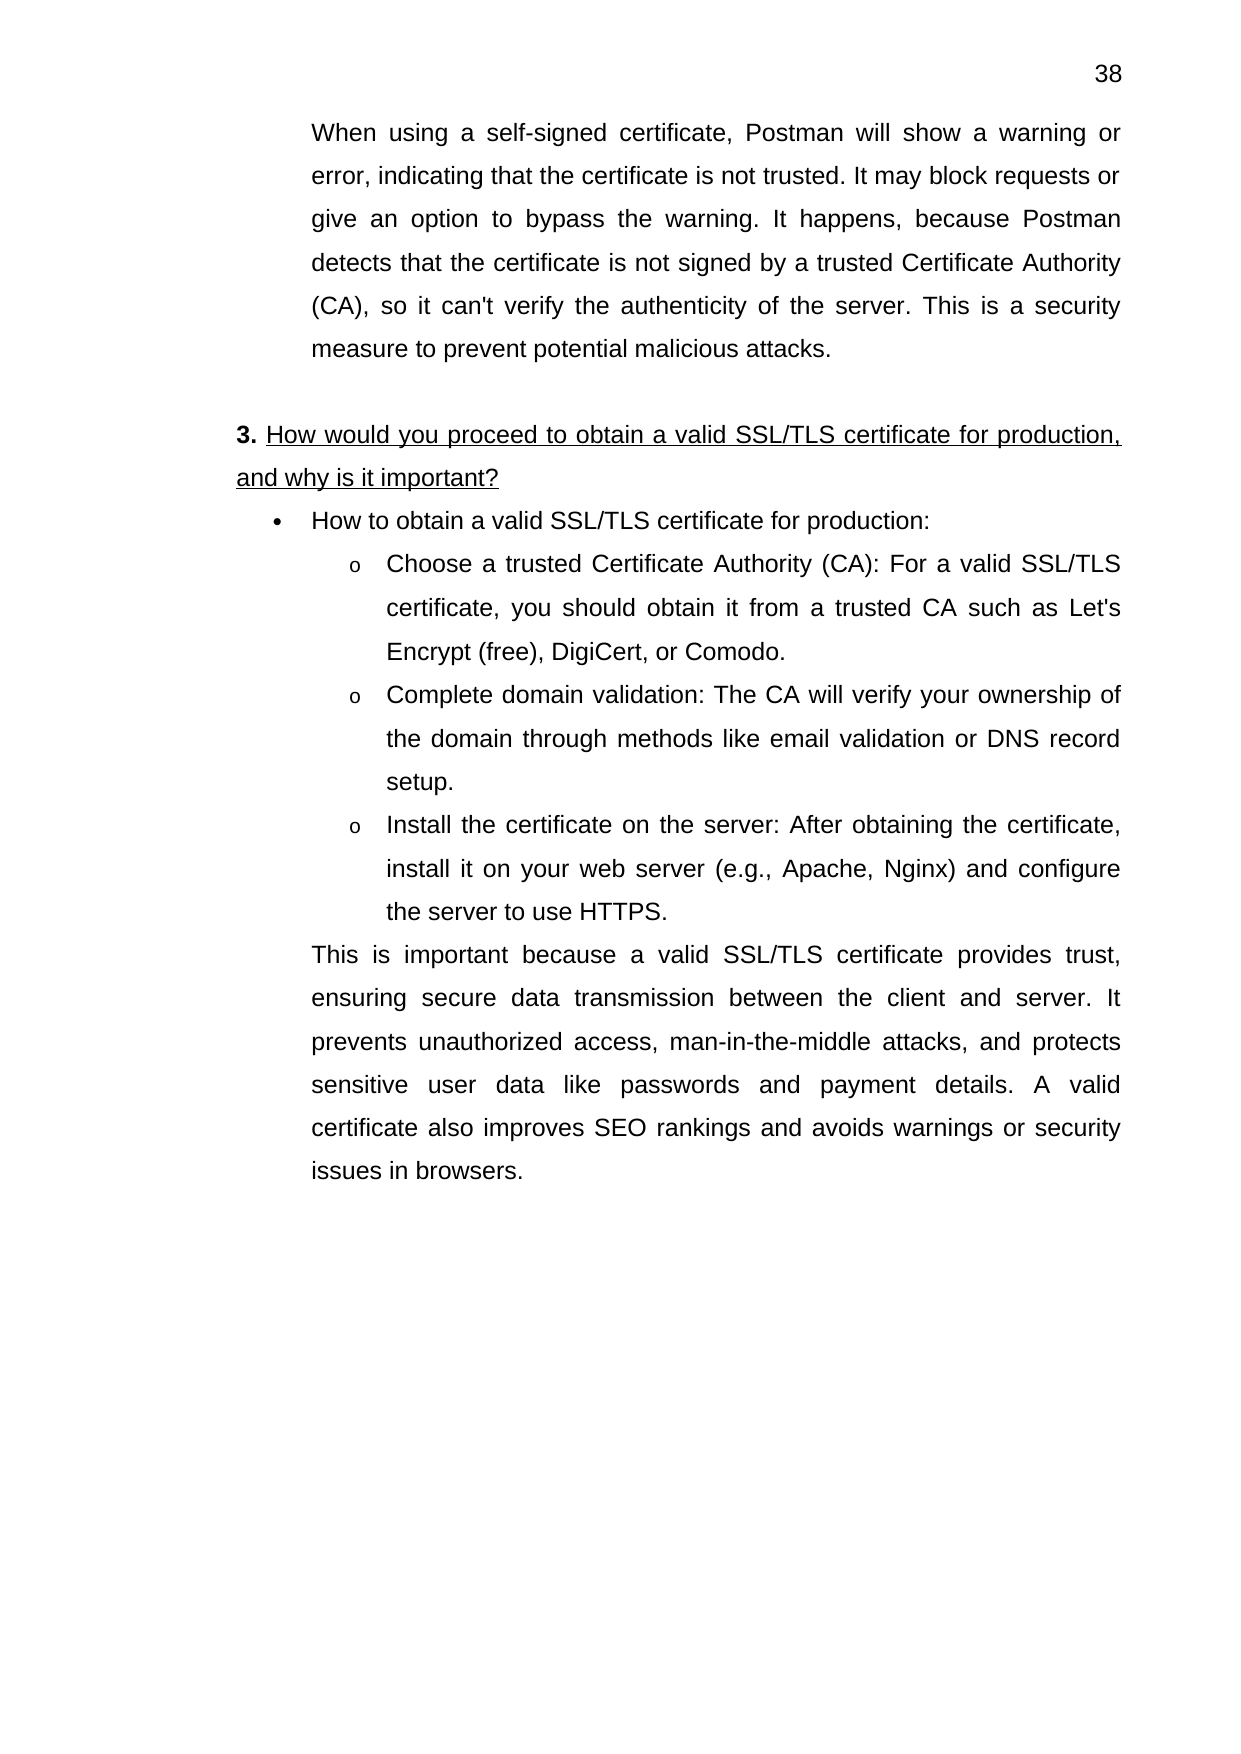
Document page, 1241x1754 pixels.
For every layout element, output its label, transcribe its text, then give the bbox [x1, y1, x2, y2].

text 3. How would you proceed to obtain a valid SSL/TLS certificate for production, and why is it important? [236, 420, 1122, 492]
list Complete domain validation: The CA will verify your ownership of the domain through methods like email validation or DNS record setup. [349, 680, 1122, 796]
list How to obtain a valid SSL/TLS certificate for production: [274, 506, 1122, 535]
list Install the certificate on the server: After obtaining the certificate, install it on your web server (e.g., Apache, Nginx) and configure the server to use HTTPS. [349, 810, 1122, 926]
text When using a self-signed certificate, Postman will show a warning or error, indicating that the certificate is not trusted. It may block requests or give an option to bypass the warning. It happens, because Postman detects that the certificate is not signed by a trusted Certificate Authority (CA), so it can't verify the authenticity of the server. This is a security measure to prevent potential malicious attacks. [311, 118, 1122, 362]
text This is important because a valid SSL/TLS certificate provides trust, ensuring secure data transmission between the client and server. It prevents unauthorized access, man-in-the-middle attacks, and protects sensitive user data like passwords and payment details. A valid certificate also improves SEO rankings and avoids warnings or security issues in browsers. [311, 940, 1122, 1185]
list Choose a trusted Certificate Authority (CA): For a valid SSL/TLS certificate, you should obtain it from a trusted CA such as Let's Encrypt (free), DigiCert, or Comodo. [349, 549, 1122, 665]
